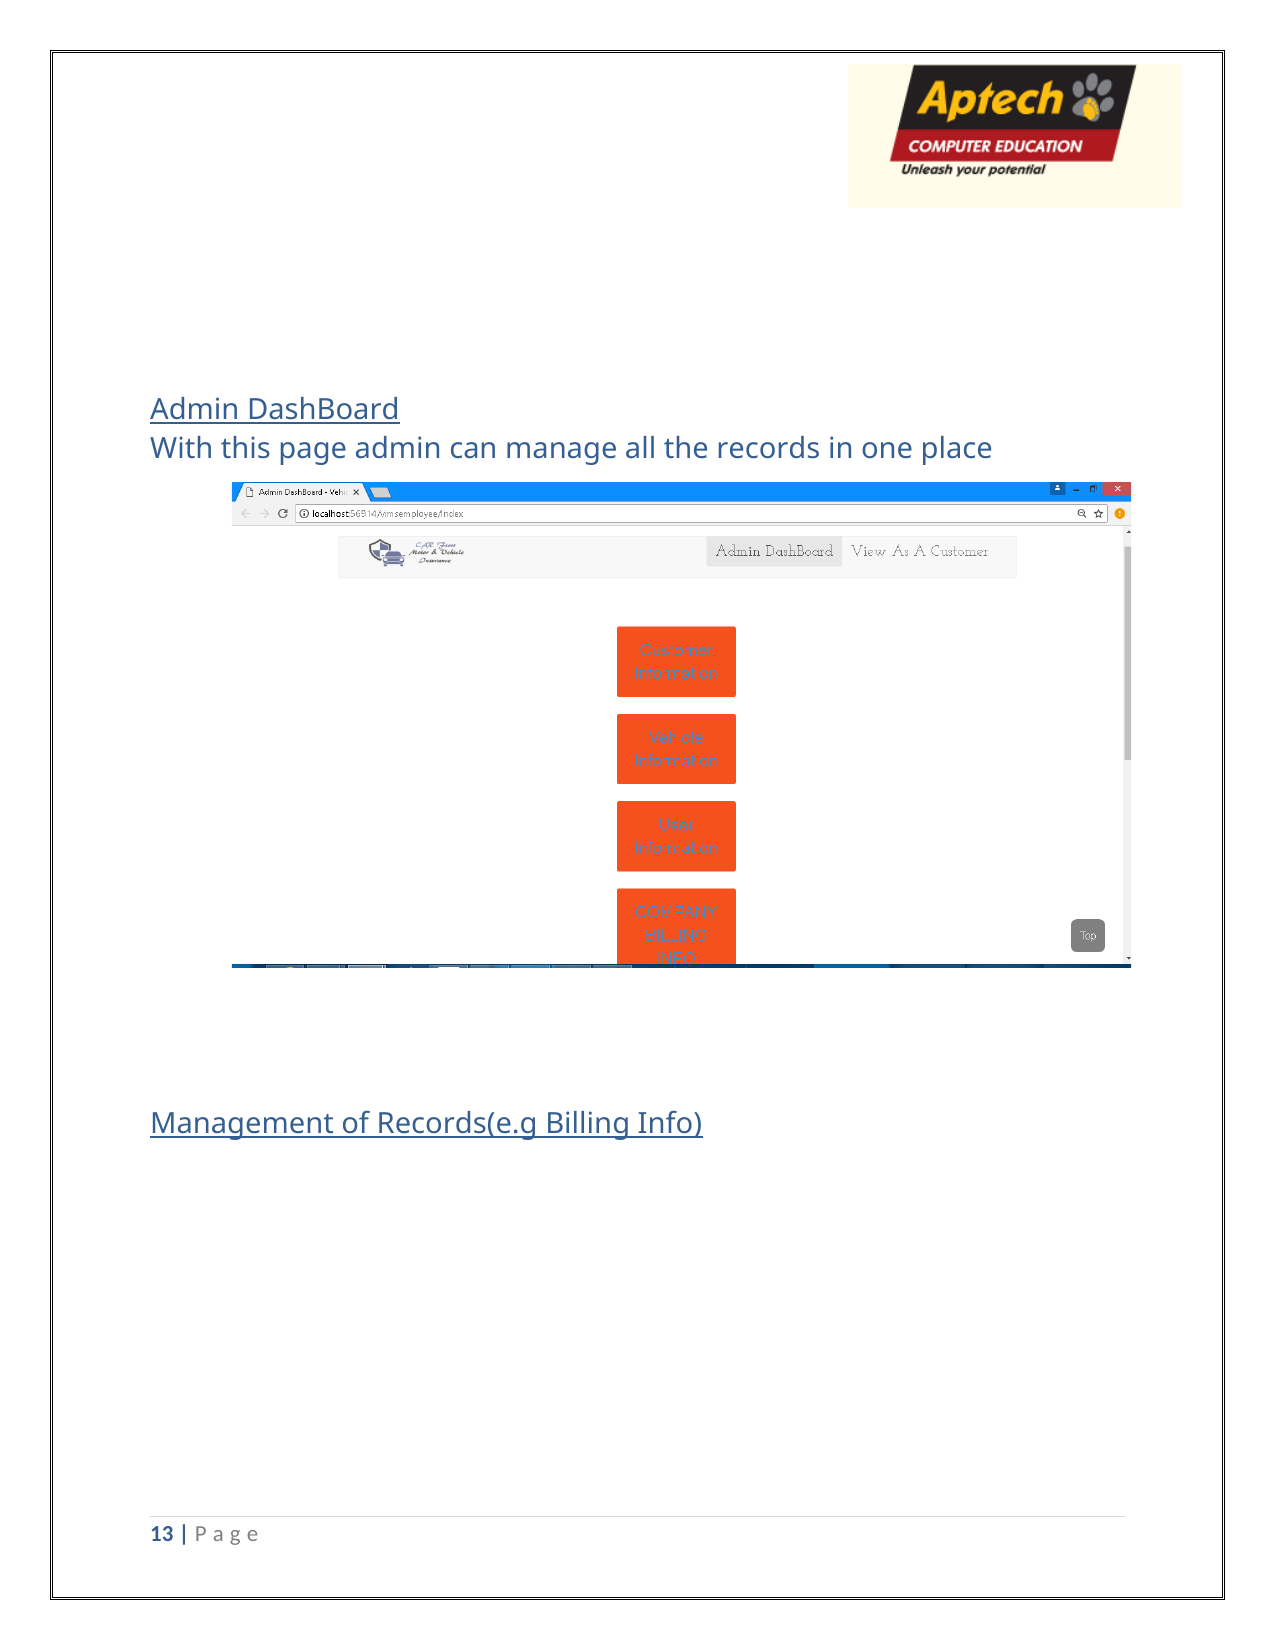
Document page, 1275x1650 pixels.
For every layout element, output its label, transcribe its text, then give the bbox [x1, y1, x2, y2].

text Management of Records(e.g Billing Info) [150, 1102, 1125, 1142]
picture [847, 64, 1182, 208]
picture [231, 482, 1130, 967]
text Admin DashBoard [150, 388, 1125, 428]
text With this page admin can manage all the records in one place [150, 428, 1125, 467]
